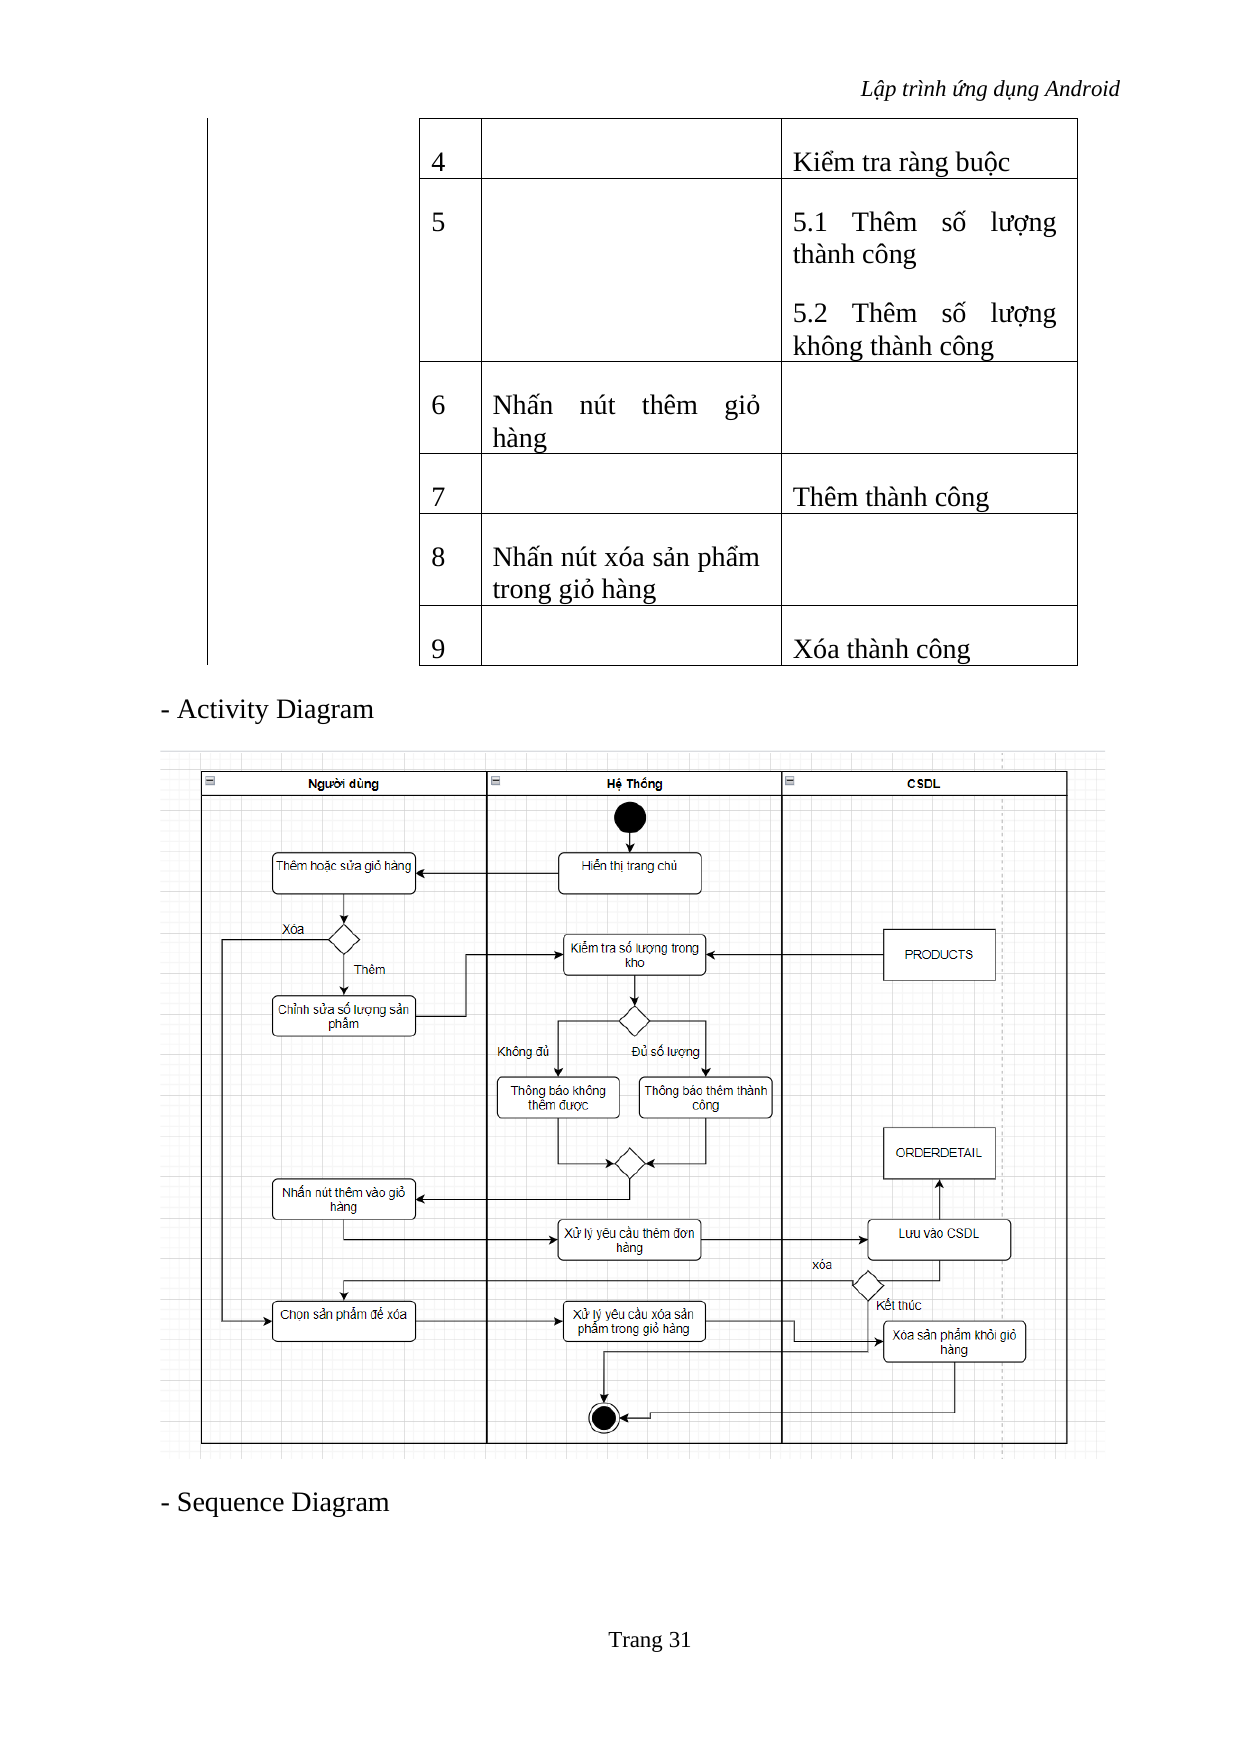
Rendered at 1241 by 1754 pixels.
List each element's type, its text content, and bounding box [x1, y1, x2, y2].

table_cell Thêm thành công [782, 454, 1077, 513]
table_cell Xóa thành công [782, 606, 1077, 664]
text - Sequence Diagram [160, 1484, 1112, 1517]
table_cell Nhấn nút thêm giỏ hàng [482, 362, 781, 453]
text - Activity Diagram [160, 692, 1112, 724]
table_cell 5.1 Thêm số lượng thành công 5.2 Thêm số lượng không thành công [782, 179, 1077, 361]
table_cell Kiểm tra ràng buộc [782, 119, 1077, 178]
table_cell [482, 606, 781, 664]
table_cell 7 [420, 454, 481, 513]
table_cell 6 [420, 362, 481, 453]
table_cell [782, 362, 1077, 453]
table_cell [482, 179, 781, 361]
table_cell 5 [420, 179, 481, 361]
table_cell 8 [420, 514, 481, 605]
table_cell [482, 119, 781, 178]
table_cell 4 [420, 119, 481, 178]
table_cell Nhấn nút xóa sản phẩm trong giỏ hàng [482, 514, 781, 605]
table_cell [782, 514, 1077, 605]
table_cell [482, 454, 781, 513]
table_cell 9 [420, 606, 481, 664]
picture [160, 750, 1106, 1459]
